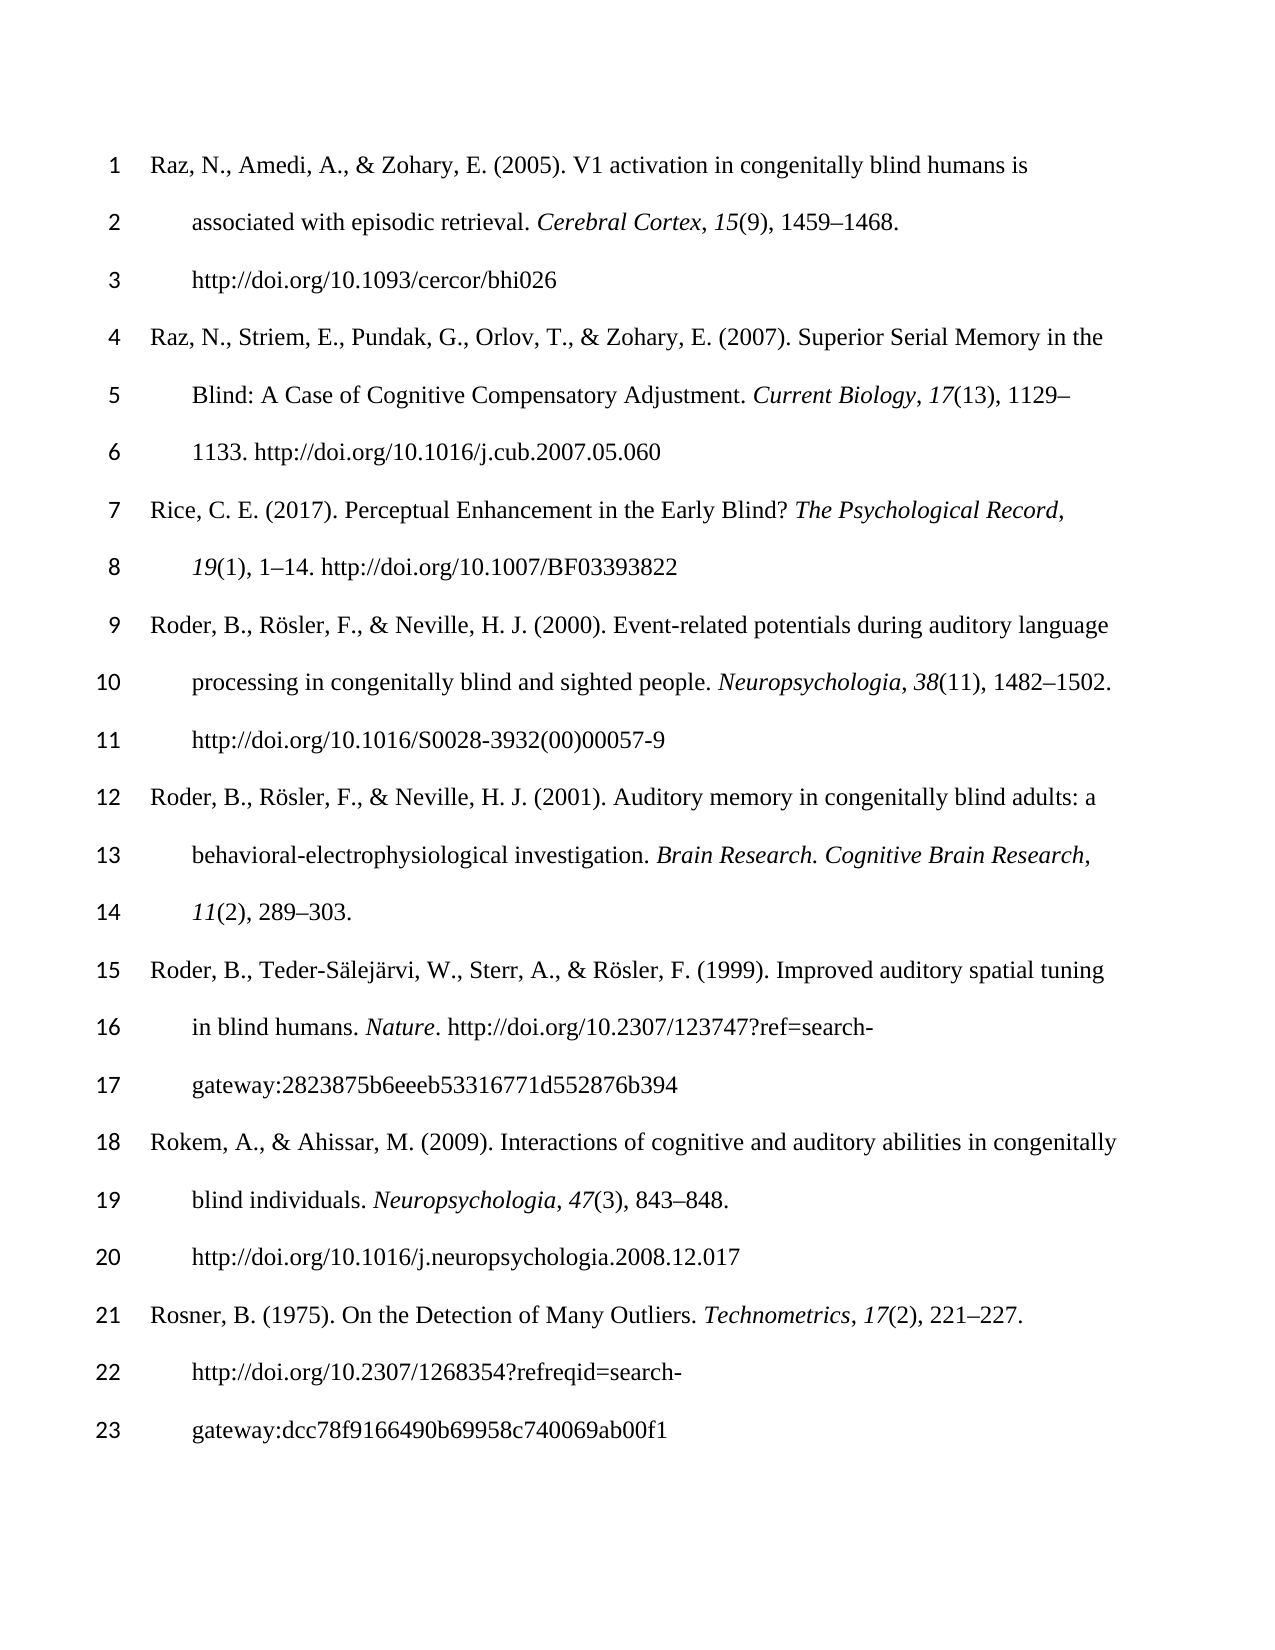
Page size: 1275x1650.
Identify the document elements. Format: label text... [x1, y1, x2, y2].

text Rokem, A., & Ahissar, M. (2009). Interactions of cognitive and auditory abilities in congenitally blind individuals. Neuropsychologia, 47(3), 843–848. http://doi.org/10.1016/j.neuropsychologia.2008.12.017 [150, 1127, 1125, 1271]
text Roder, B., Rösler, F., & Neville, H. J. (2001). Auditory memory in congenitally blind adults: a behavioral-electrophysiological investigation. Brain Research. Cognitive Brain Research, 11(2), 289–303. [150, 782, 1125, 926]
text Raz, N., Amedi, A., & Zohary, E. (2005). V1 activation in congenitally blind humans is associated with episodic retrieval. Cerebral Cortex, 15(9), 1459–1468. http://doi.org/10.1093/cercor/bhi026 [150, 150, 1125, 294]
text Rosner, B. (1975). On the Detection of Many Outliers. Technometrics, 17(2), 221–227. http://doi.org/10.2307/1268354?refreqid=search-gateway:dcc78f9166490b69958c740069ab00f1 [150, 1300, 1125, 1444]
text Raz, N., Striem, E., Pundak, G., Orlov, T., & Zohary, E. (2007). Superior Serial Memory in the Blind: A Case of Cognitive Compensatory Adjustment. Current Biology, 17(13), 1129–1133. http://doi.org/10.1016/j.cub.2007.05.060 [150, 322, 1125, 466]
text Roder, B., Teder-Sälejärvi, W., Sterr, A., & Rösler, F. (1999). Improved auditory spatial tuning in blind humans. Nature. http://doi.org/10.2307/123747?ref=search-gateway:2823875b6eeeb53316771d552876b394 [150, 955, 1125, 1099]
text Rice, C. E. (2017). Perceptual Enhancement in the Early Blind? The Psychological Record, 19(1), 1–14. http://doi.org/10.1007/BF03393822 [150, 495, 1125, 581]
text Roder, B., Rösler, F., & Neville, H. J. (2000). Event-related potentials during auditory language processing in congenitally blind and sighted people. Neuropsychologia, 38(11), 1482–1502. http://doi.org/10.1016/S0028-3932(00)00057-9 [150, 610, 1125, 754]
